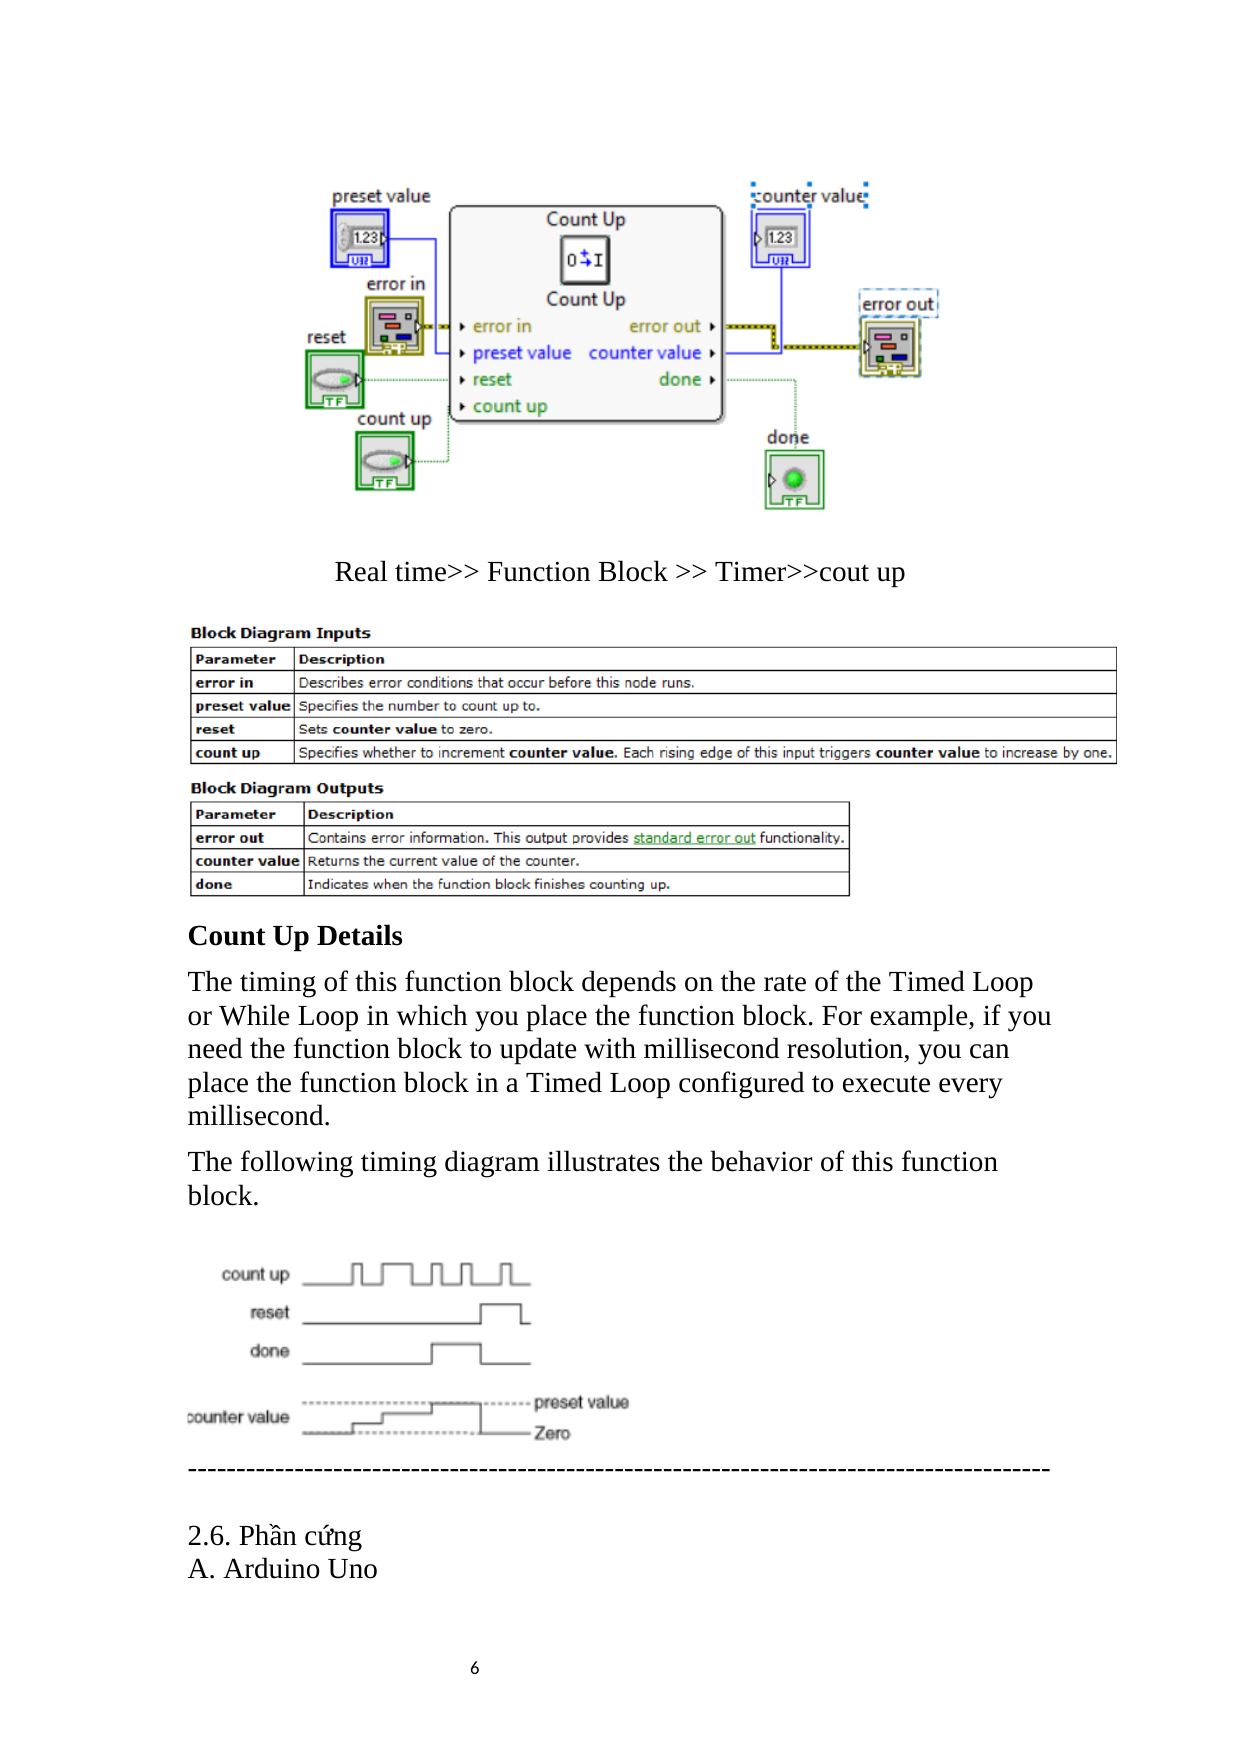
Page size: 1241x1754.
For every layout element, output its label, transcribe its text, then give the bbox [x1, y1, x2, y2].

subtitle Count Up Details [187, 918, 1053, 952]
text A. Arduino Uno [187, 1551, 1053, 1585]
text ----------------------------------------------------------------------------------------- [187, 1451, 1053, 1484]
text The timing of this function block depends on the rate of the Timed Loop or While Loop in which you place the function block. For example, if you need the function block to update with millisecond resolution, you can place the function block in a Timed Loop configured to execute every millisecond. [187, 964, 1053, 1132]
picture [187, 1257, 638, 1451]
text Real time>> Function Block >> Timer>>cout up [187, 554, 1053, 587]
text The following timing diagram illustrates the behavior of this function block. [187, 1144, 1053, 1212]
picture [278, 150, 962, 554]
picture [187, 620, 1119, 900]
text 2.6. Phần cứng [187, 1518, 1053, 1551]
